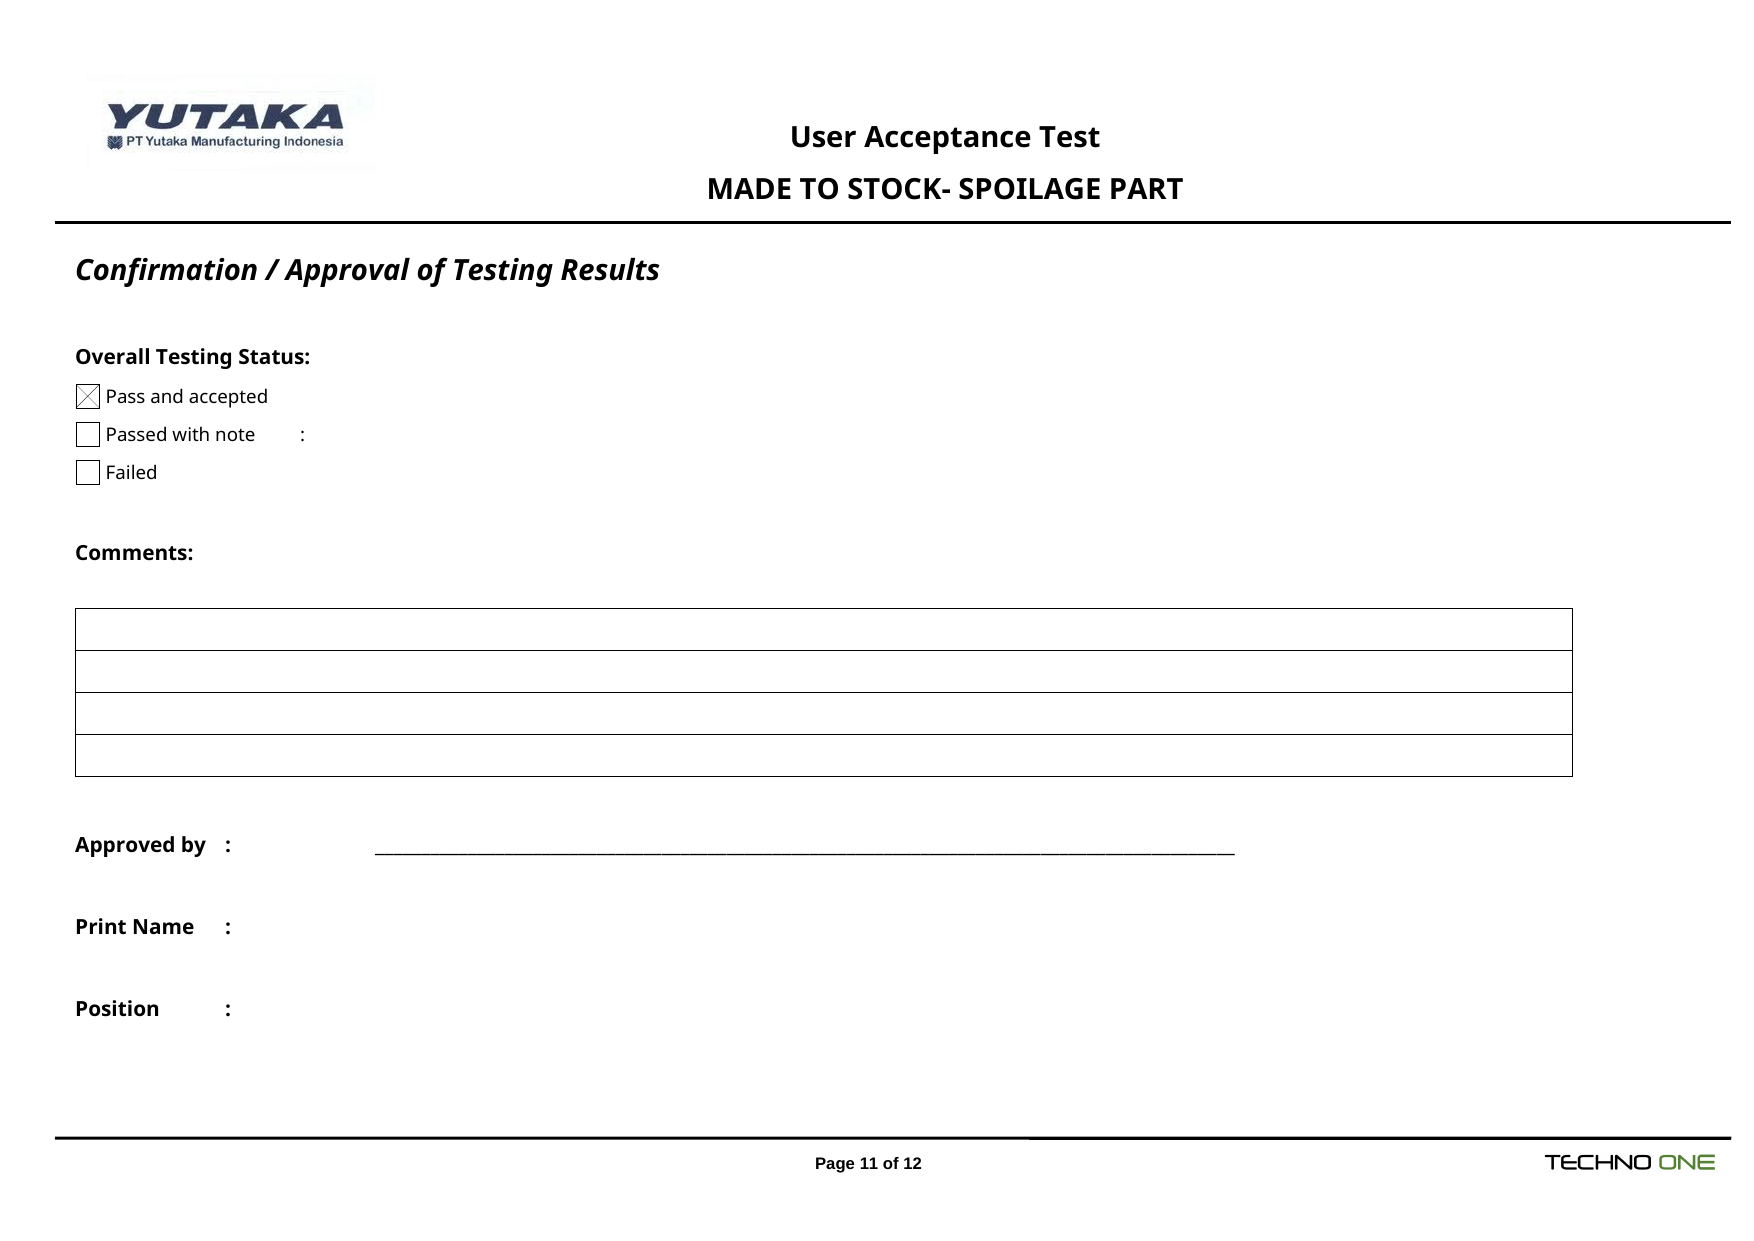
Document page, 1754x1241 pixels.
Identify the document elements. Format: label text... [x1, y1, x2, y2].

text Failed [75, 459, 1679, 485]
text Pass and accepted [75, 383, 1679, 409]
text Print Name : [75, 912, 1679, 941]
picture [86, 75, 375, 171]
table_cell [76, 651, 1572, 692]
text Confirmation / Approval of Testing Results [75, 249, 1679, 289]
text Approved by : _____________________________________________________________________________________________ [75, 830, 1679, 859]
table_cell [76, 693, 1572, 734]
text Passed with note : [75, 421, 1679, 447]
text Comments: [75, 538, 1679, 567]
picture [1543, 1153, 1718, 1172]
table_header [76, 609, 1572, 650]
text Overall Testing Status: [75, 342, 1679, 371]
text Position : [75, 994, 1679, 1022]
table_cell [76, 735, 1572, 776]
